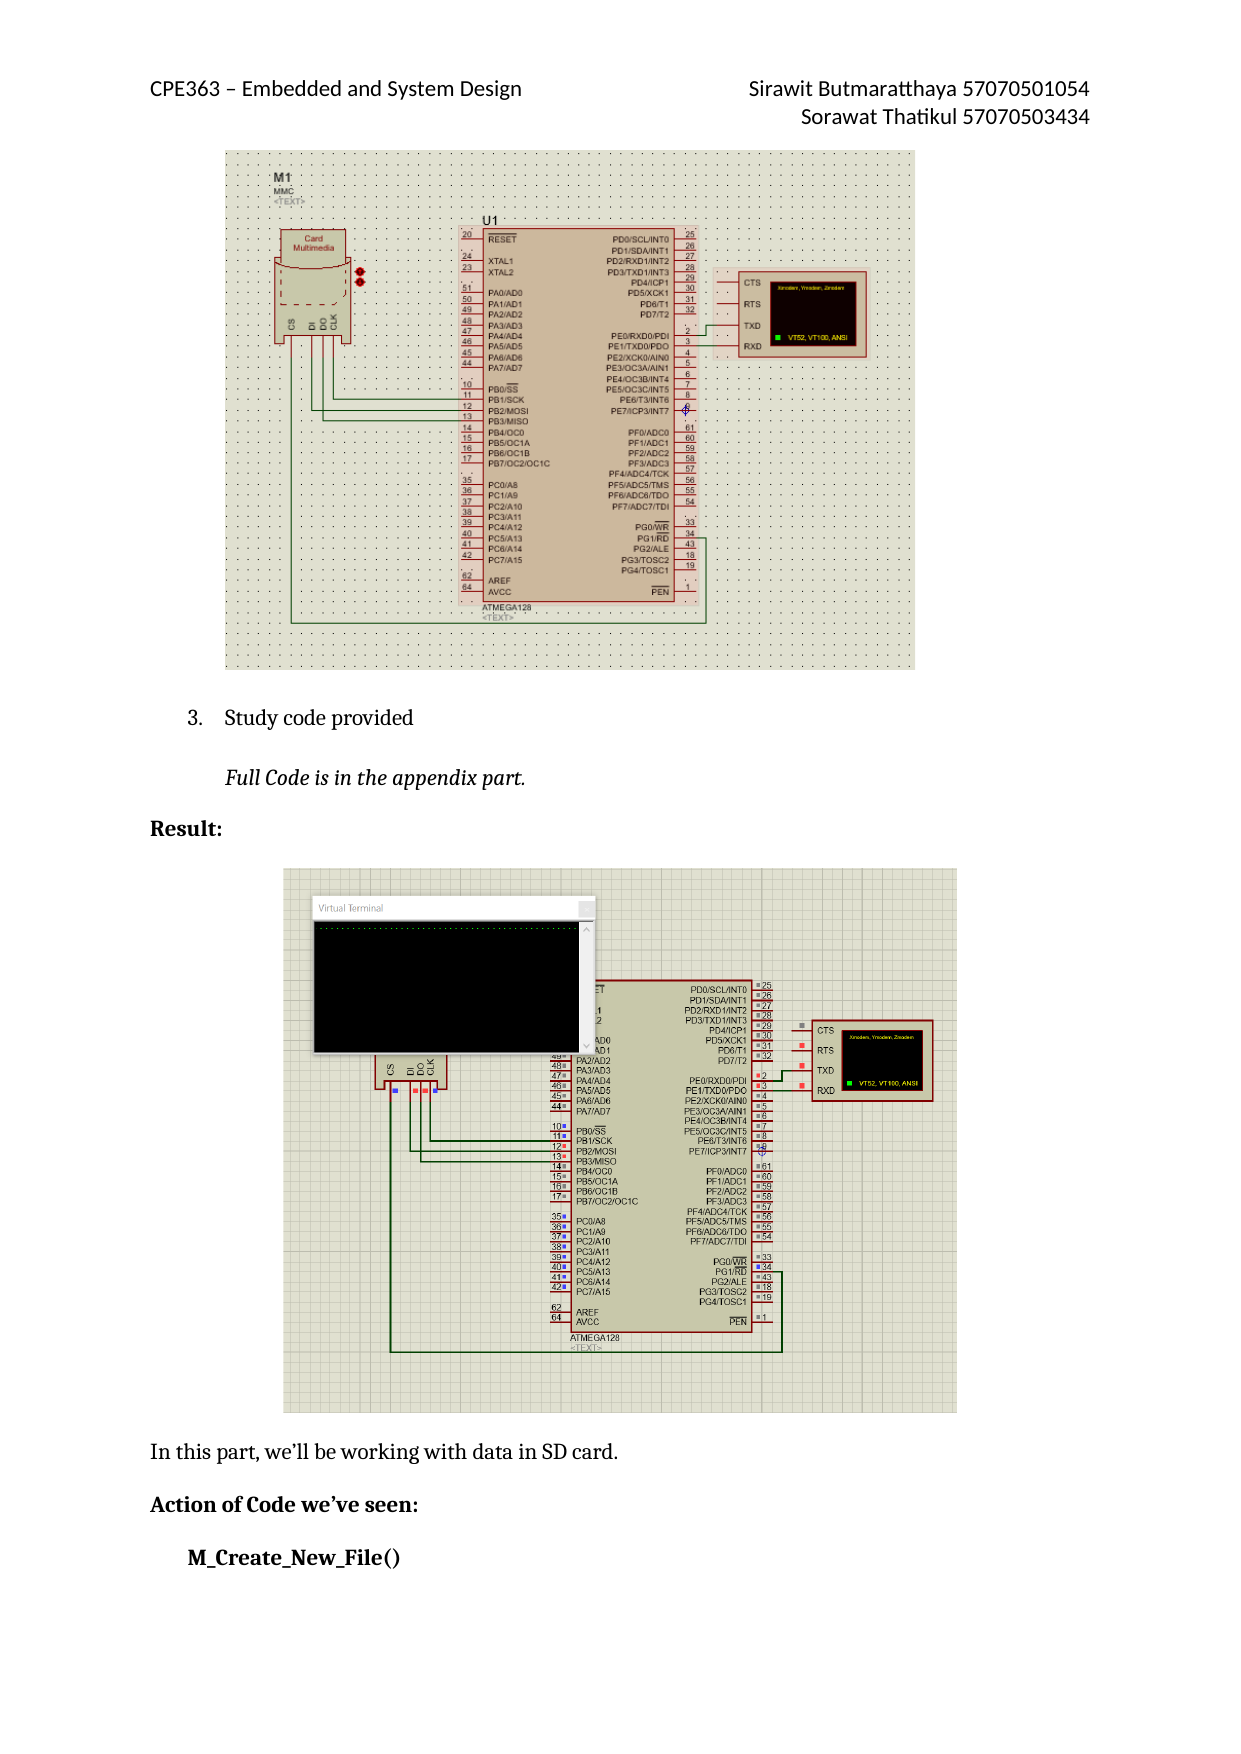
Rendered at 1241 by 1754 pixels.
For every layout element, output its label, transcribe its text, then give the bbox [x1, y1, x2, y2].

text Result: [150, 816, 1090, 842]
picture [225, 150, 916, 670]
list Full Code is in the appendix part. [225, 765, 1090, 791]
text M_Create_New_File() [187, 1544, 1090, 1571]
picture [283, 868, 957, 1413]
text Action of Code we’ve seen: [150, 1492, 1090, 1518]
text In this part, we’ll be working with data in SD card. [150, 1439, 1090, 1465]
list Study code provided [187, 704, 1090, 731]
